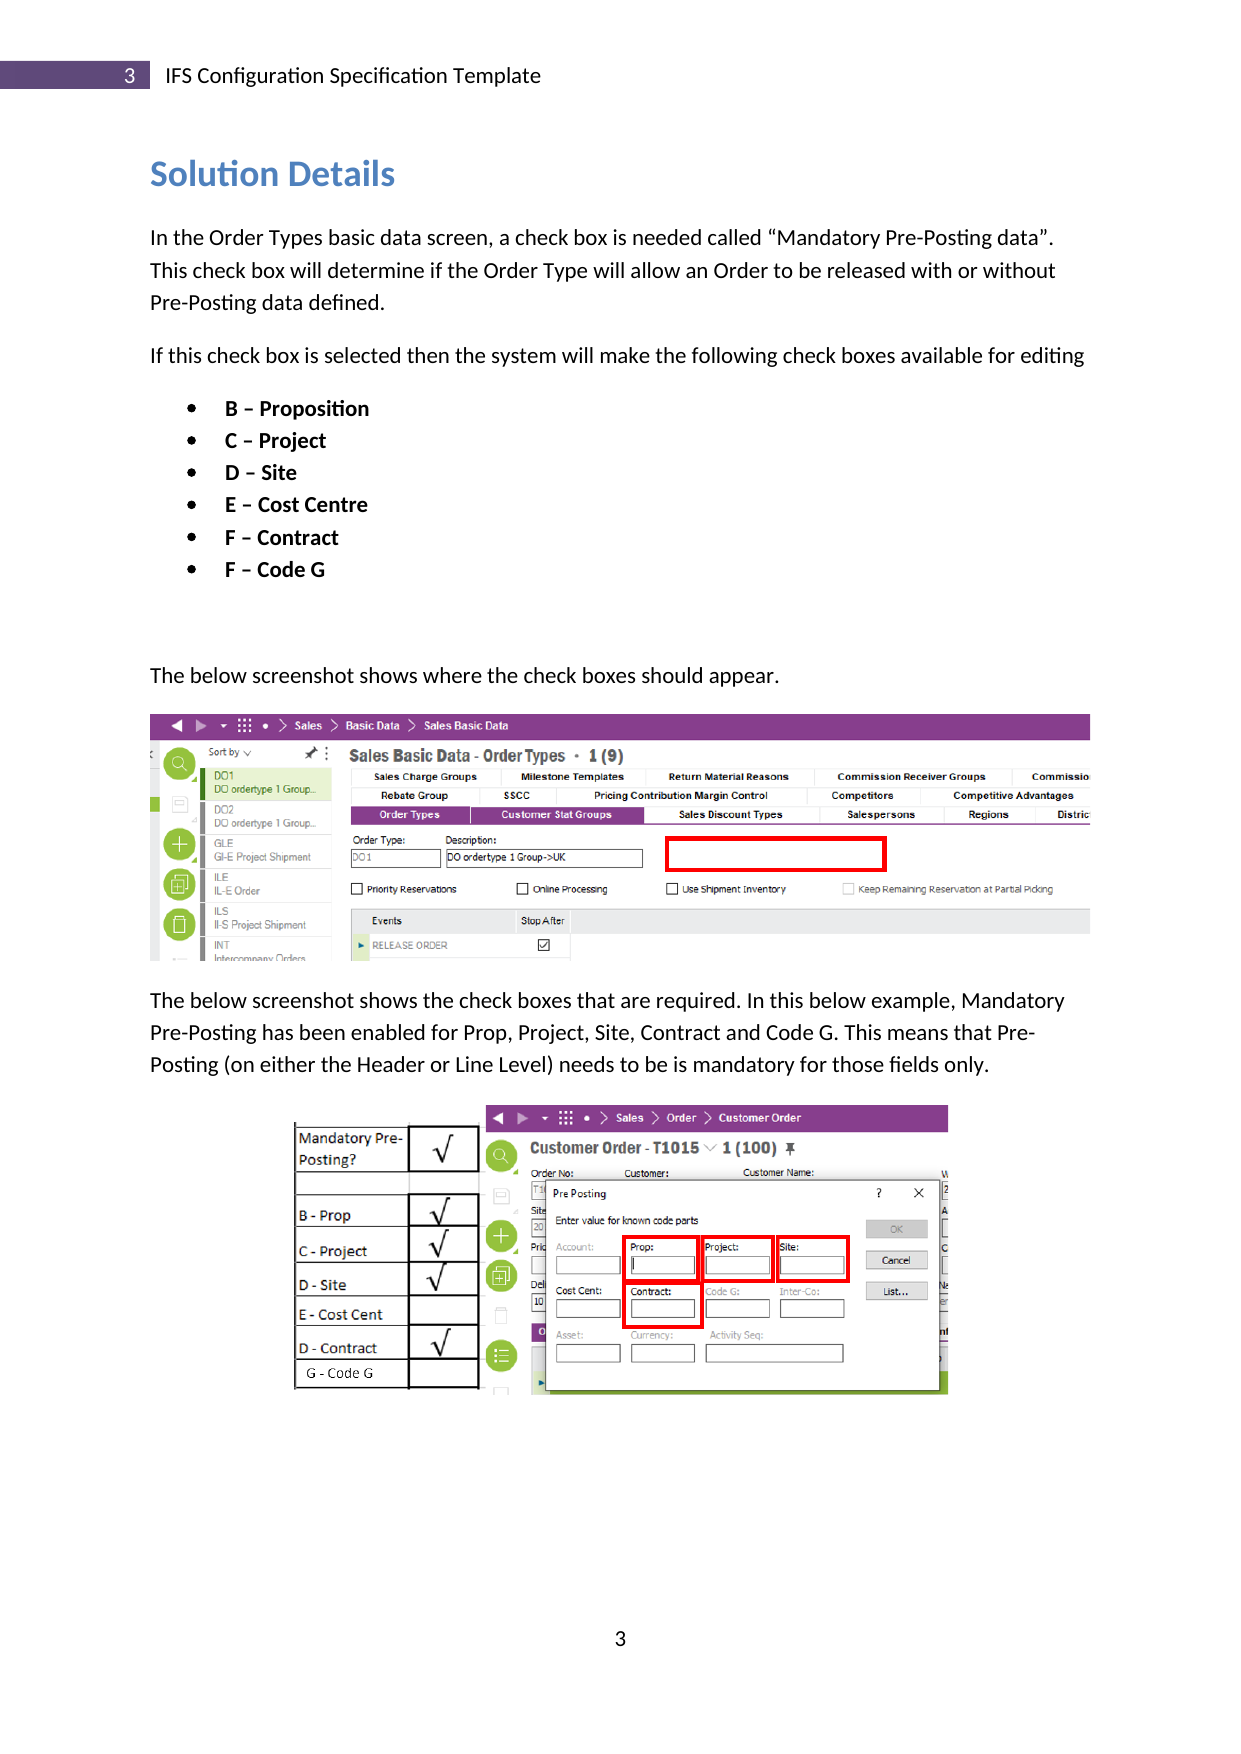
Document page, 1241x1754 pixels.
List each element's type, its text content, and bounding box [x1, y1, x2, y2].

text If this check box is selected then the system will make the following check boxes available for editing [150, 341, 1090, 369]
list D – Site [187, 458, 1090, 486]
picture [292, 1103, 949, 1395]
text Solution Details [150, 150, 1090, 196]
picture [150, 713, 1091, 961]
text The below screenshot shows the check boxes that are required. In this below example, Mandatory Pre-Posting has been enabled for Prop, Project, Site, Contract and Code G. This means that Pre-Posting (on either the Header or Line Level) needs to be is mandatory for those fields only. [150, 986, 1090, 1078]
text In the Order Types basic data screen, a check box is needed called “Mandatory Pre-Posting data”. This check box will determine if the Order Type will allow an Order to be released with or without Pre-Posting data defined. [150, 223, 1090, 316]
list F – Contract [187, 523, 1090, 551]
list C – Project [187, 426, 1090, 454]
text The below screenshot shows where the check boxes should appear. [150, 661, 1090, 689]
list E – Cost Centre [187, 491, 1090, 518]
list F – Code G [187, 555, 1090, 583]
list B – Proposition [187, 394, 1090, 422]
